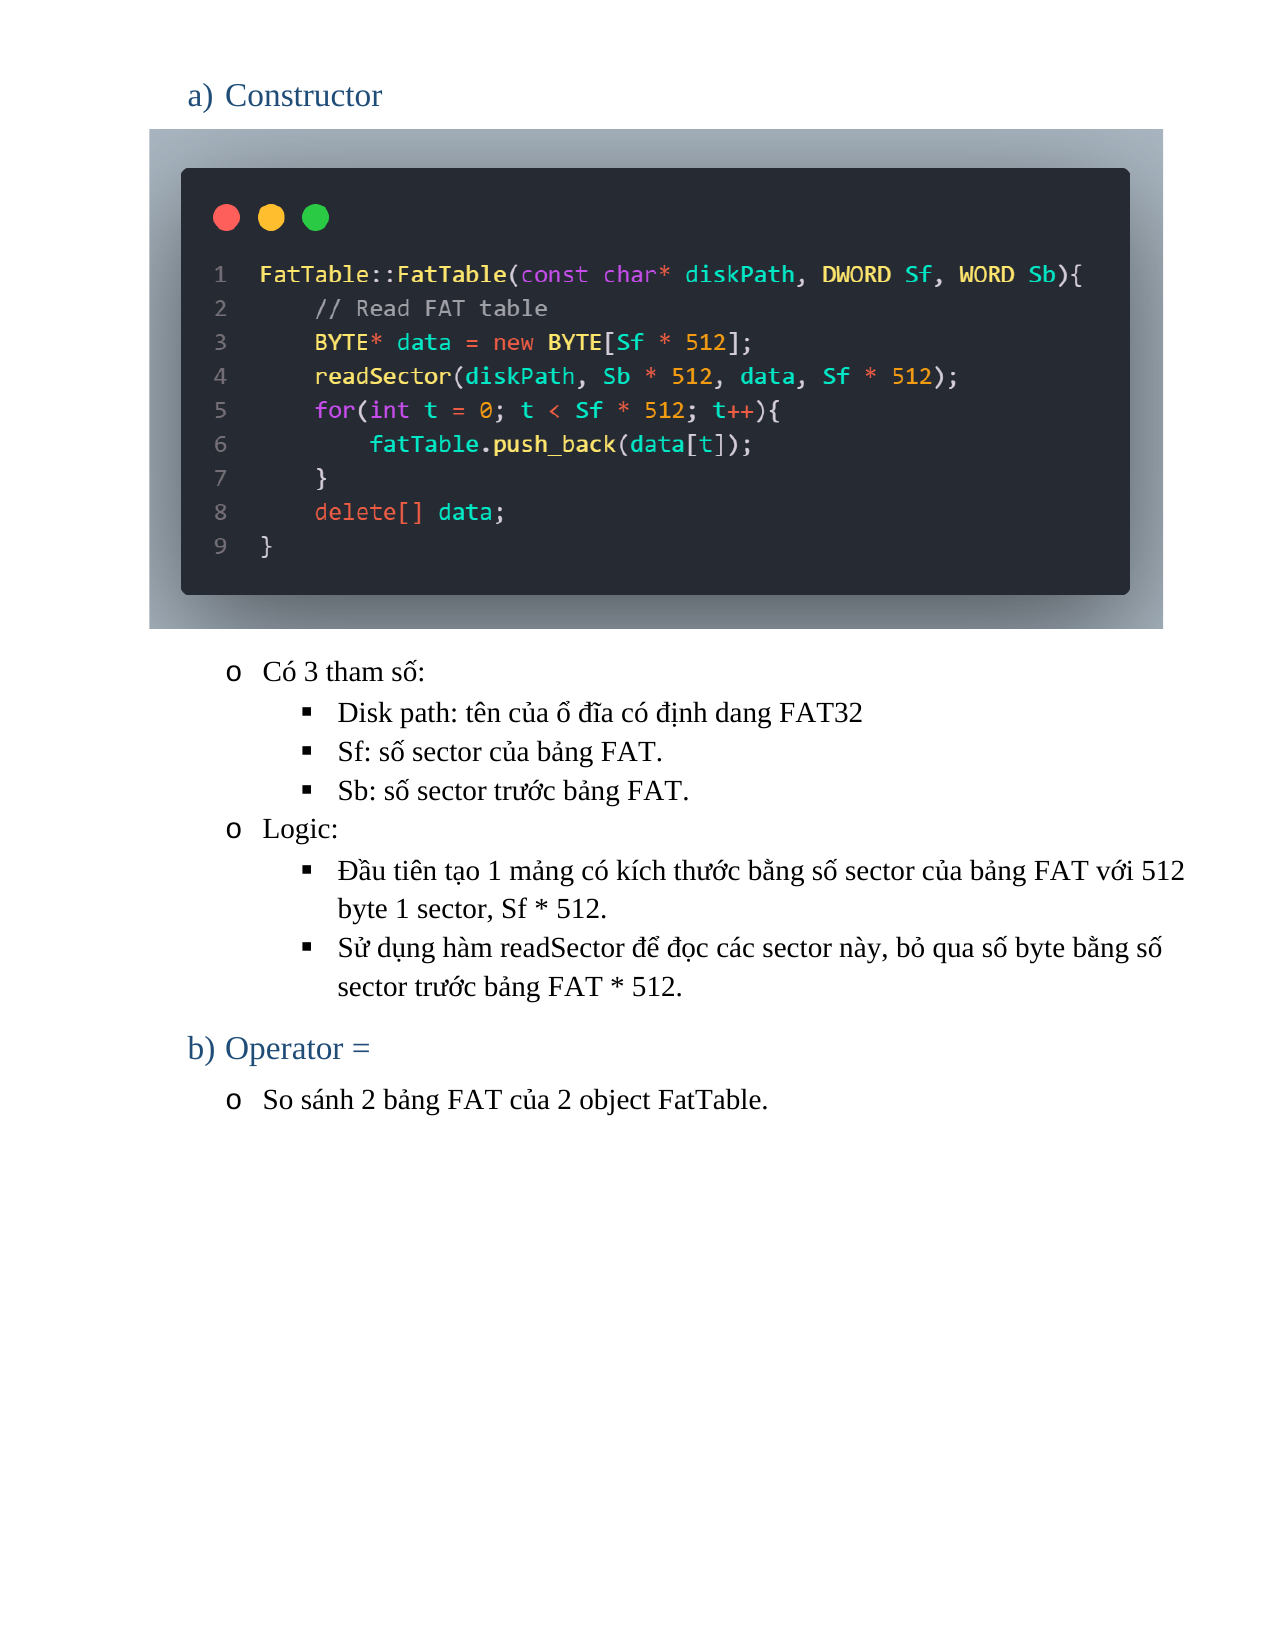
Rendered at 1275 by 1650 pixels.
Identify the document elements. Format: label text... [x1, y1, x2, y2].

list Logic: [225, 811, 1200, 847]
subtitle Operator = [187, 1028, 1200, 1066]
subtitle Constructor [187, 75, 1200, 113]
list Sb: số sector trước bảng FAT. [300, 773, 1200, 806]
list Sử dụng hàm readSector để đọc các sector này, bỏ qua số byte bằng số sector trước bảng FAT * 512. [300, 930, 1200, 1002]
list Có 3 tham số: [225, 654, 1200, 690]
list Disk path: tên của ổ đĩa có định dang FAT32 [300, 696, 1200, 729]
picture [149, 129, 1164, 629]
list Sf: số sector của bảng FAT. [300, 734, 1200, 768]
list Đầu tiên tạo 1 mảng có kích thước bằng số sector của bảng FAT với 512 byte 1 sector, Sf * 512. [300, 853, 1200, 925]
list So sánh 2 bảng FAT của 2 object FatTable. [225, 1082, 1200, 1118]
